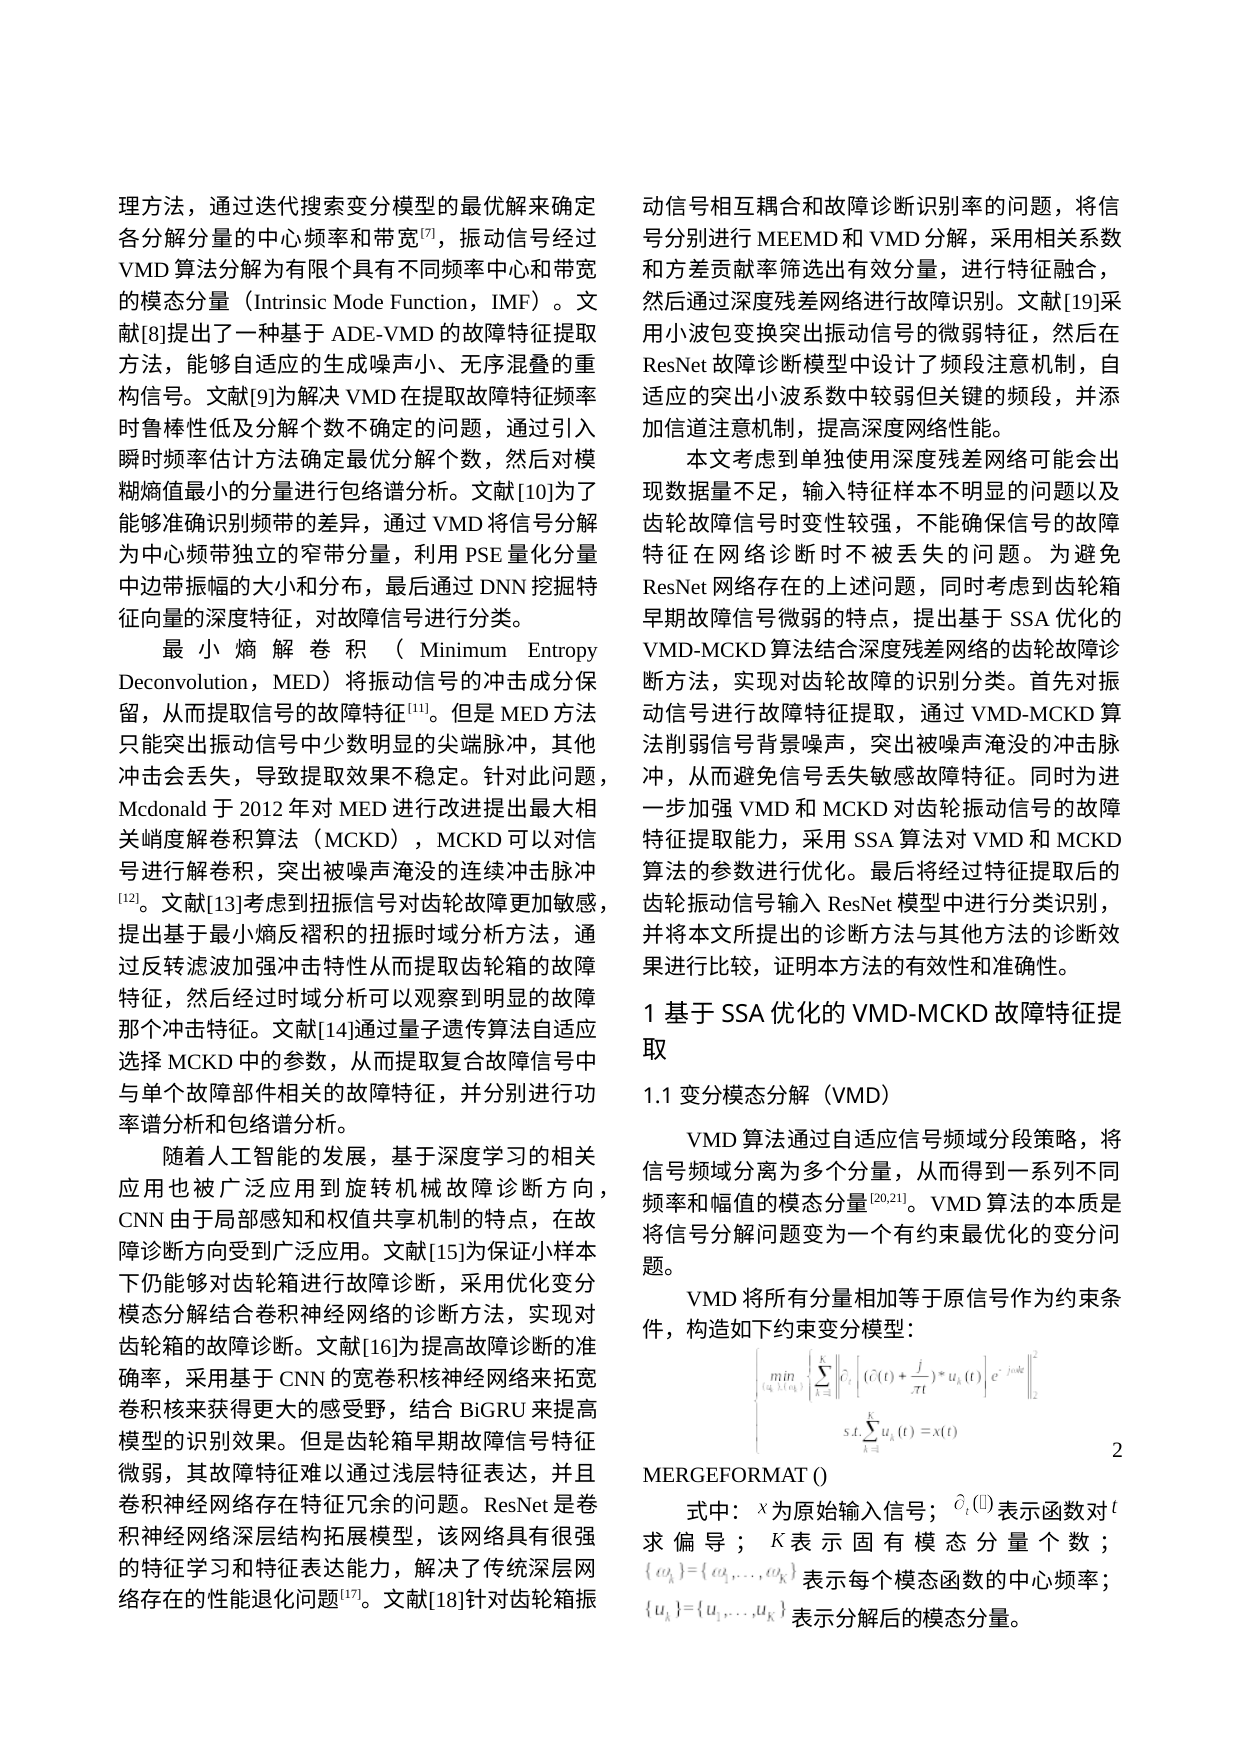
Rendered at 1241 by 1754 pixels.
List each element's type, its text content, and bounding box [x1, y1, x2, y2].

text VMD算法通过自适应信号频域分段策略，将信号频域分离为多个分量，从而得到一系列不同频率和幅值的模态分量[20,21]。VMD算法的本质是将信号分解问题变为一个有约束最优化的变分问题。 [642, 1122, 1122, 1281]
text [118, 189, 598, 632]
subtitle 1.1 变分模态分解（VMD） [642, 1078, 1122, 1110]
text 随着人工智能的发展，基于深度学习的相关应用也被广泛应用到旋转机械故障诊断方向，CNN由于局部感知和权值共享机制的特点，在故障诊断方向受到广泛应用。文献[15]为保证小样本下仍能够对齿轮箱进行故障诊断，采用优化变分模态分解结合卷积神经网络的诊断方法，实现对齿轮箱的故障诊断。文献[16]为提高故障诊断的准确率，采用基于CNN的宽卷积核神经网络来拓宽卷积核来获得更大的感受野，结合BiGRU来提高模型的识别效果。但是齿轮箱早期故障信号特征微弱，其故障特征难以通过浅层特征表达，并且卷积神经网络存在特征冗余的问题。ResNet是卷积神经网络深层结构拓展模型，该网络具有很强的特征学习和特征表达能力，解决了传统深层网络存在的性能退化问题[17]。文献[18]针对齿轮箱振动信号相互耦合和故障诊断识别率的问题，将信号分别进行MEEMD和VMD分解，采用相关系数和方差贡献率筛选出有效分量，进行特征融合，然后通过深度残差网络进行故障识别。文献[19]采用小波包变换突出振动信号的微弱特征，然后在ResNet故障诊断模型中设计了频段注意机制，自适应的突出小波系数中较弱但关键的频段，并添加信道注意机制，提高深度网络性能。 [642, 189, 1122, 442]
text VMD将所有分量相加等于原信号作为约束条件，构造如下约束变分模型： [642, 1281, 1122, 1344]
subtitle 1 基于SSA优化的VMD-MCKD故障特征提取 [642, 993, 1122, 1066]
text 最小熵解卷积（Minimum Entropy Deconvolution，MED）将振动信号的冲击成分保留，从而提取信号的故障特征[11]。但是MED方法只能突出振动信号中少数明显的尖端脉冲，其他冲击会丢失，导致提取效果不稳定。针对此问题，Mcdonald于2012年对MED进行改进提出最大相关峭度解卷积算法（MCKD），MCKD可以对信号进行解卷积，突出被噪声淹没的连续冲击脉冲[12]。文献[13]考虑到扭振信号对齿轮故障更加敏感，提出基于最小熵反褶积的扭振时域分析方法，通过反转滤波加强冲击特性从而提取齿轮箱的故障特征，然后经过时域分析可以观察到明显的故障那个冲击特征。文献[14]通过量子遗传算法自适应选择MCKD中的参数，从而提取复合故障信号中与单个故障部件相关的故障特征，并分别进行功率谱分析和包络谱分析。 [118, 632, 598, 1139]
text 本文考虑到单独使用深度残差网络可能会出现数据量不足，输入特征样本不明显的问题以及齿轮故障信号时变性较强，不能确保信号的故障特征在网络诊断时不被丢失的问题。为避免ResNet网络存在的上述问题，同时考虑到齿轮箱早期故障信号微弱的特点，提出基于SSA优化的VMD-MCKD算法结合深度残差网络的齿轮故障诊断方法，实现对齿轮故障的识别分类。首先对振动信号进行故障特征提取，通过VMD-MCKD算法削弱信号背景噪声，突出被噪声淹没的冲击脉冲，从而避免信号丢失敏感故障特征。同时为进一步加强VMD和MCKD对齿轮振动信号的故障特征提取能力，采用SSA算法对VMD和MCKD算法的参数进行优化。最后将经过特征提取后的齿轮振动信号输入ResNet模型中进行分类识别，并将本文所提出的诊断方法与其他方法的诊断效果进行比较，证明本方法的有效性和准确性。 [642, 442, 1122, 981]
text 随着人工智能的发展，基于深度学习的相关应用也被广泛应用到旋转机械故障诊断方向，CNN由于局部感知和权值共享机制的特点，在故障诊断方向受到广泛应用。文献[15]为保证小样本下仍能够对齿轮箱进行故障诊断，采用优化变分模态分解结合卷积神经网络的诊断方法，实现对齿轮箱的故障诊断。文献[16]为提高故障诊断的准确率，采用基于CNN的宽卷积核神经网络来拓宽卷积核来获得更大的感受野，结合BiGRU来提高模型的识别效果。但是齿轮箱早期故障信号特征微弱，其故障特征难以通过浅层特征表达，并且卷积神经网络存在特征冗余的问题。ResNet是卷积神经网络深层结构拓展模型，该网络具有很强的特征学习和特征表达能力，解决了传统深层网络存在的性能退化问题[17]。文献[18]针对齿轮箱振动信号相互耦合和故障诊断识别率的问题，将信号分别进行MEEMD和VMD分解，采用相关系数和方差贡献率筛选出有效分量，进行特征融合，然后通过深度残差网络进行故障识别。文献[19]采用小波包变换突出振动信号的微弱特征，然后在ResNet故障诊断模型中设计了频段注意机制，自适应的突出小波系数中较弱但关键的频段，并添加信道注意机制，提高深度网络性能。 [118, 1139, 598, 1614]
text 式中：为原始输入信号；表示函数对求偏导；表示固有模态分量个数；表示每个模态函数的中心频率；表示分解后的模态分量。 [642, 1487, 1122, 1633]
